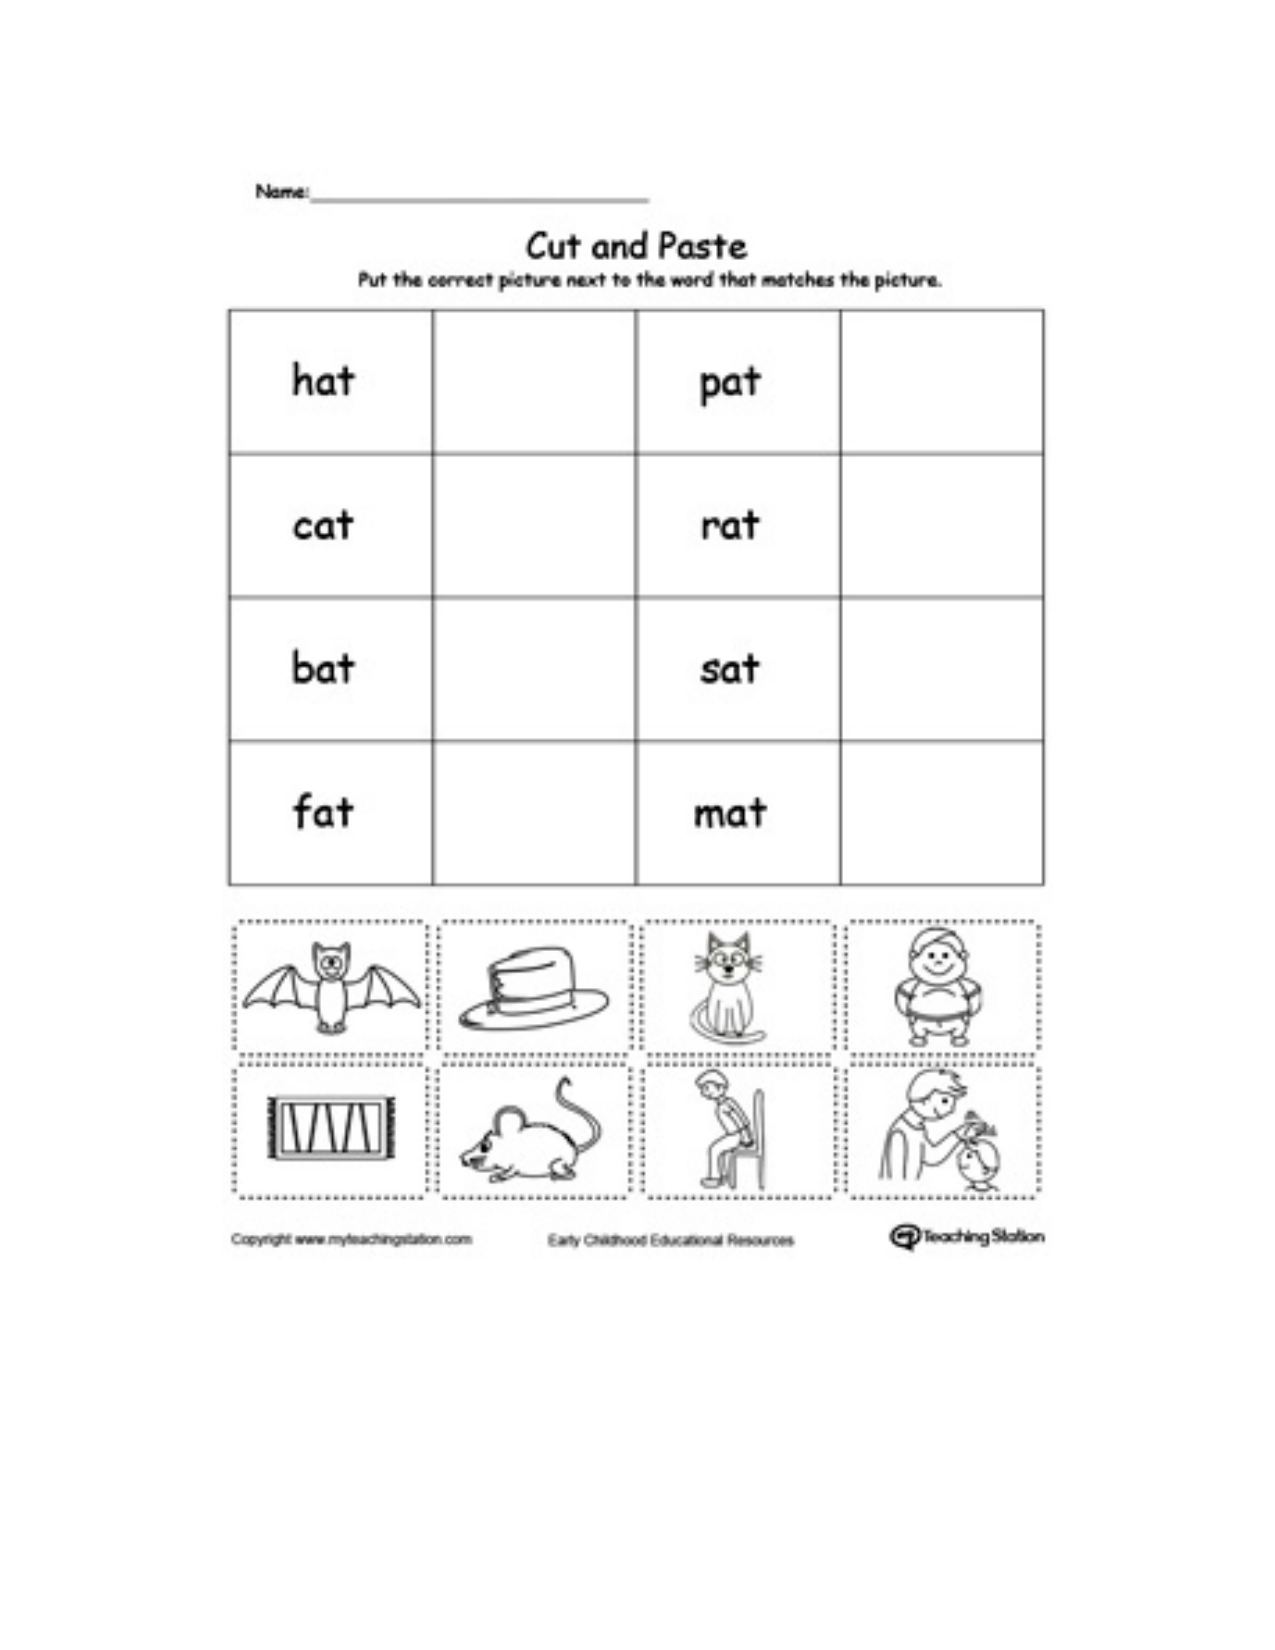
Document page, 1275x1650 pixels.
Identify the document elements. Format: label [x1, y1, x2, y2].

picture [221, 150, 1054, 1259]
